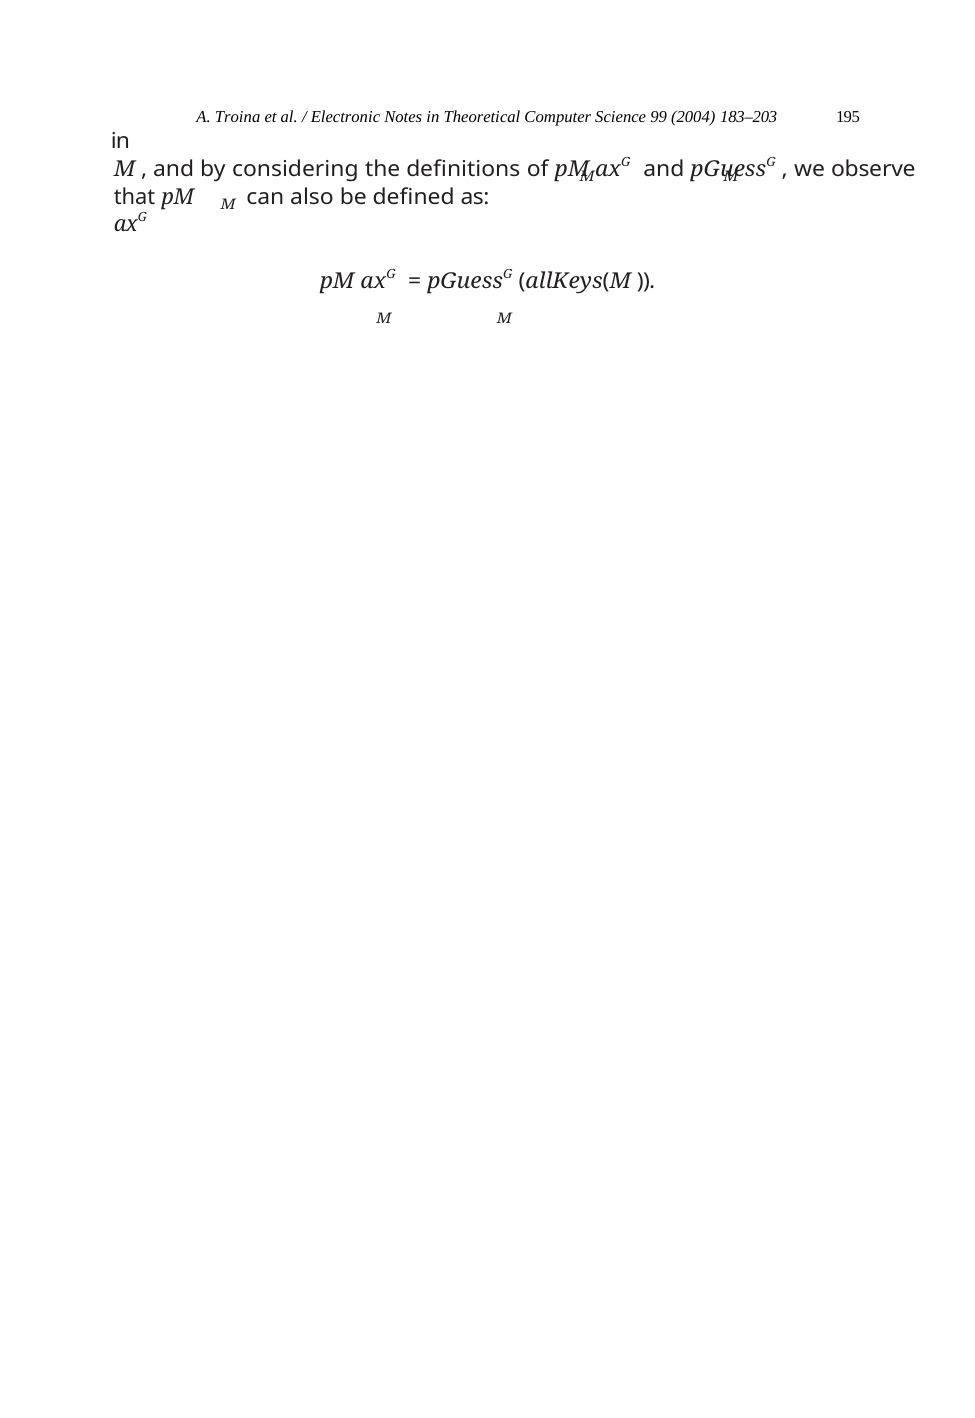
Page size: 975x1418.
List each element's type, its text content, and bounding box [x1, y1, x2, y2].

text can also be defined as: [246, 182, 919, 209]
text pM axG = pGuessG (allKeys(M )). [102, 265, 873, 295]
text M , and by considering the definitions of pM axG and pGuessG , we observe [113, 155, 919, 182]
text represents the probability of guessing all the keys used in [111, 125, 296, 155]
text that pM axG [113, 182, 233, 237]
